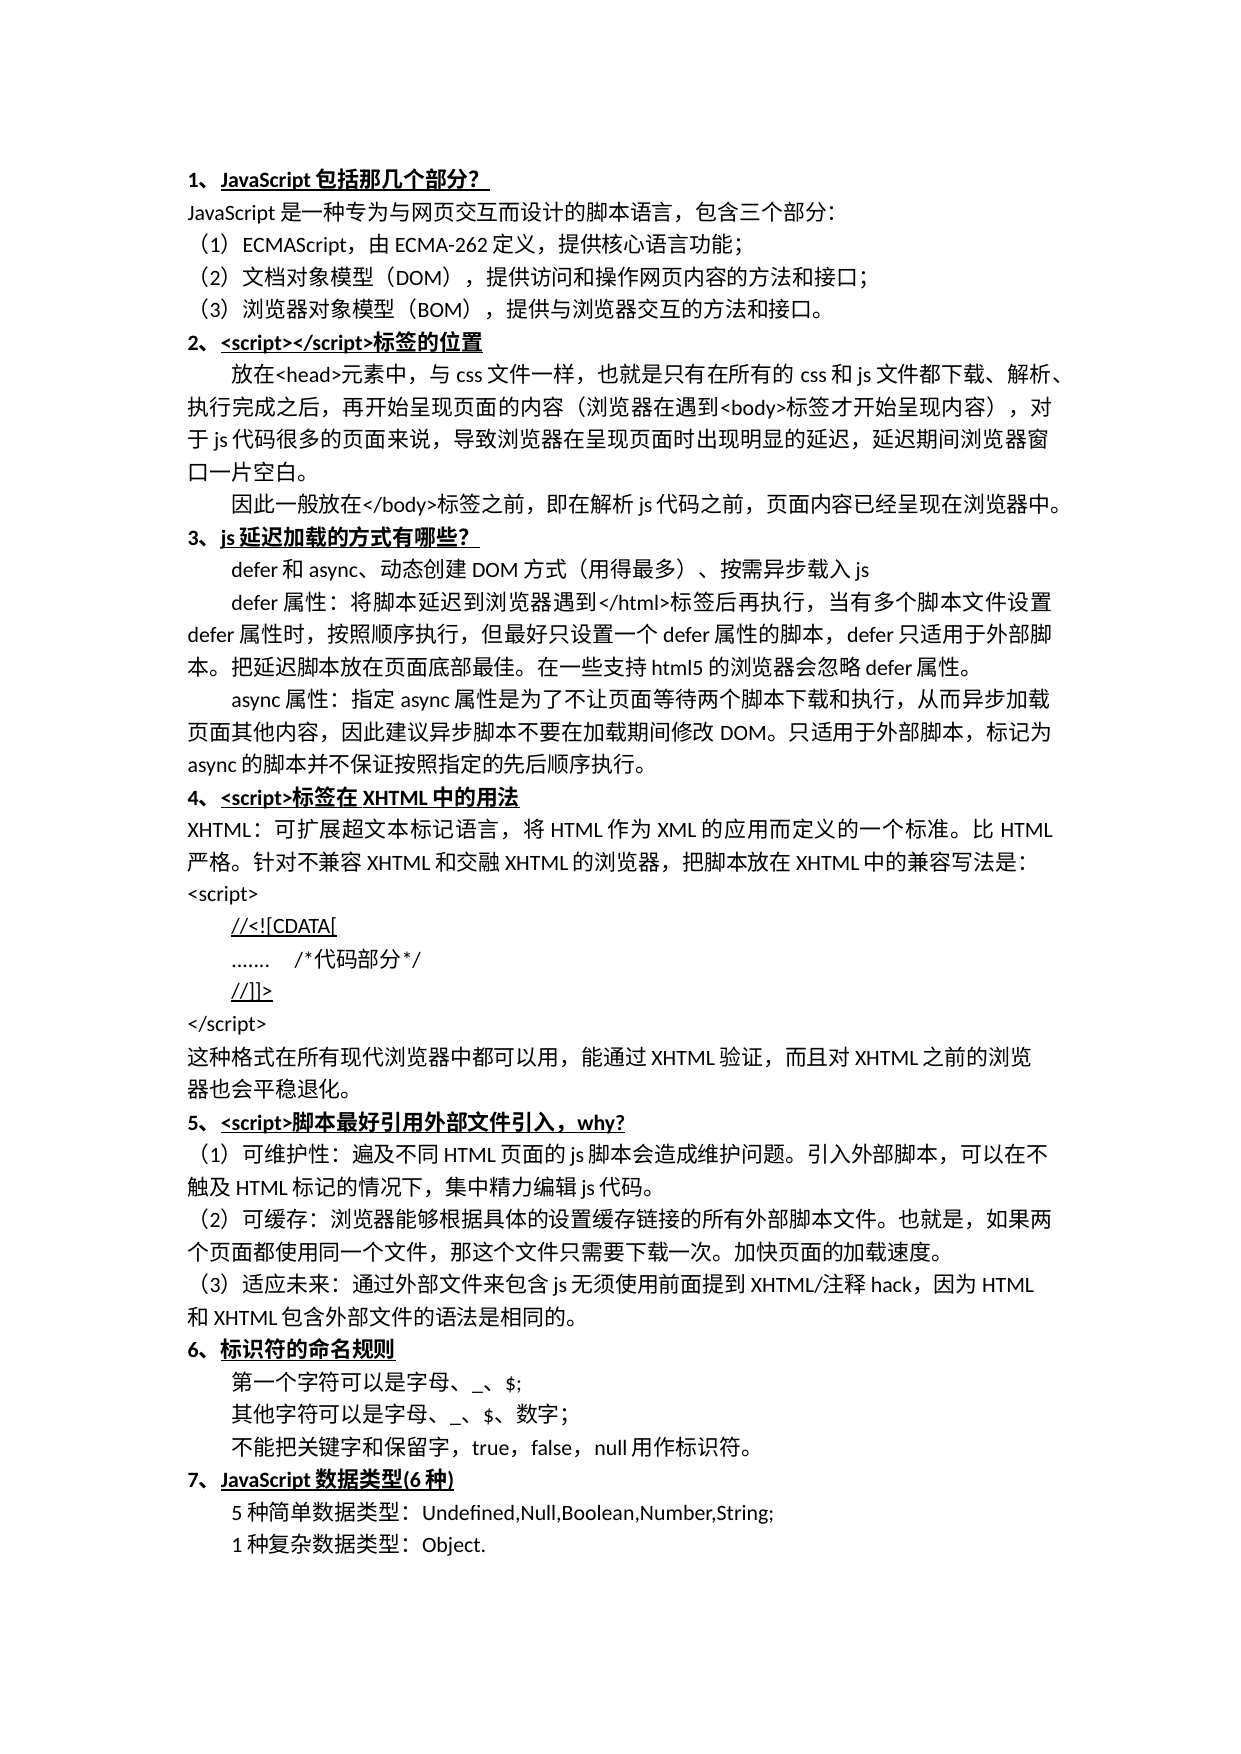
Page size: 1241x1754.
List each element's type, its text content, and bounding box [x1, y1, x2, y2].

list defer属性：将脚本延迟到浏览器遇到</html>标签后再执行，当有多个脚本文件设置defer属性时，按照顺序执行，但最好只设置一个defer属性的脚本，defer只适用于外部脚本。把延迟脚本放在页面底部最佳。在一些支持html5的浏览器会忽略defer属性。 [187, 584, 1053, 682]
list 这种格式在所有现代浏览器中都可以用，能通过XHTML验证，而且对XHTML之前的浏览器也会平稳退化。 [187, 1039, 1053, 1104]
list ECMAScript，由ECMA-262定义，提供核心语言功能； [187, 227, 1053, 259]
list XHTML：可扩展超文本标记语言，将HTML作为XML的应用而定义的一个标准。比HTML严格。针对不兼容XHTML和交融XHTML的浏览器，把脚本放在XHTML中的兼容写法是： [187, 812, 1053, 877]
list 可缓存：浏览器能够根据具体的设置缓存链接的所有外部脚本文件。也就是，如果两个页面都使用同一个文件，那这个文件只需要下载一次。加快页面的加载速度。 [187, 1202, 1053, 1267]
list <script>标签在XHTML中的用法 [187, 779, 1053, 812]
list 文档对象模型（DOM），提供访问和操作网页内容的方法和接口； [187, 259, 1053, 292]
list 第一个字符可以是字母、_、$; [187, 1364, 1053, 1397]
list defer和async、动态创建DOM方式（用得最多）、按需异步载入js [187, 552, 1053, 584]
list 浏览器对象模型（BOM），提供与浏览器交互的方法和接口。 [187, 292, 1053, 324]
list </script> [187, 1007, 1053, 1039]
list JavaScript是一种专为与网页交互而设计的脚本语言，包含三个部分： [187, 194, 1053, 227]
list 5、<script>脚本最好引用外部文件引入，why? [187, 1104, 1053, 1137]
list JavaScript包括那几个部分？ [187, 162, 1053, 194]
list 不能把关键字和保留字，true，false，null用作标识符。 [187, 1429, 1053, 1462]
list 其他字符可以是字母、_、$、数字； [187, 1397, 1053, 1429]
list ....... /*代码部分*/ [231, 942, 1053, 974]
list 1种复杂数据类型：Object. [187, 1527, 1053, 1559]
list <script> [187, 877, 1053, 909]
list async属性：指定async属性是为了不让页面等待两个脚本下载和执行，从而异步加载页面其他内容，因此建议异步脚本不要在加载期间修改DOM。只适用于外部脚本，标记为async的脚本并不保证按照指定的先后顺序执行。 [187, 682, 1053, 779]
list //<![CDATA[ [231, 909, 1053, 942]
list 标识符的命名规则 [187, 1332, 1053, 1364]
list 因此一般放在</body>标签之前，即在解析js代码之前，页面内容已经呈现在浏览器中。 [187, 487, 1053, 519]
list 可维护性：遍及不同HTML页面的js脚本会造成维护问题。引入外部脚本，可以在不触及HTML标记的情况下，集中精力编辑js代码。 [187, 1137, 1053, 1202]
list JavaScript数据类型(6种) [187, 1462, 1053, 1494]
list 放在<head>元素中，与css文件一样，也就是只有在所有的css和js文件都下载、解析、执行完成之后，再开始呈现页面的内容（浏览器在遇到<body>标签才开始呈现内容），对于js代码很多的页面来说，导致浏览器在呈现页面时出现明显的延迟，延迟期间浏览器窗口一片空白。 [187, 357, 1053, 487]
list 适应未来：通过外部文件来包含js无须使用前面提到XHTML/注释hack，因为HTML和XHTML包含外部文件的语法是相同的。 [187, 1267, 1053, 1332]
list 5种简单数据类型：Undefined,Null,Boolean,Number,String; [187, 1494, 1053, 1527]
list <script></script>标签的位置 [187, 324, 1053, 357]
list js延迟加载的方式有哪些？ [187, 519, 1053, 552]
list //]]> [231, 974, 1053, 1007]
